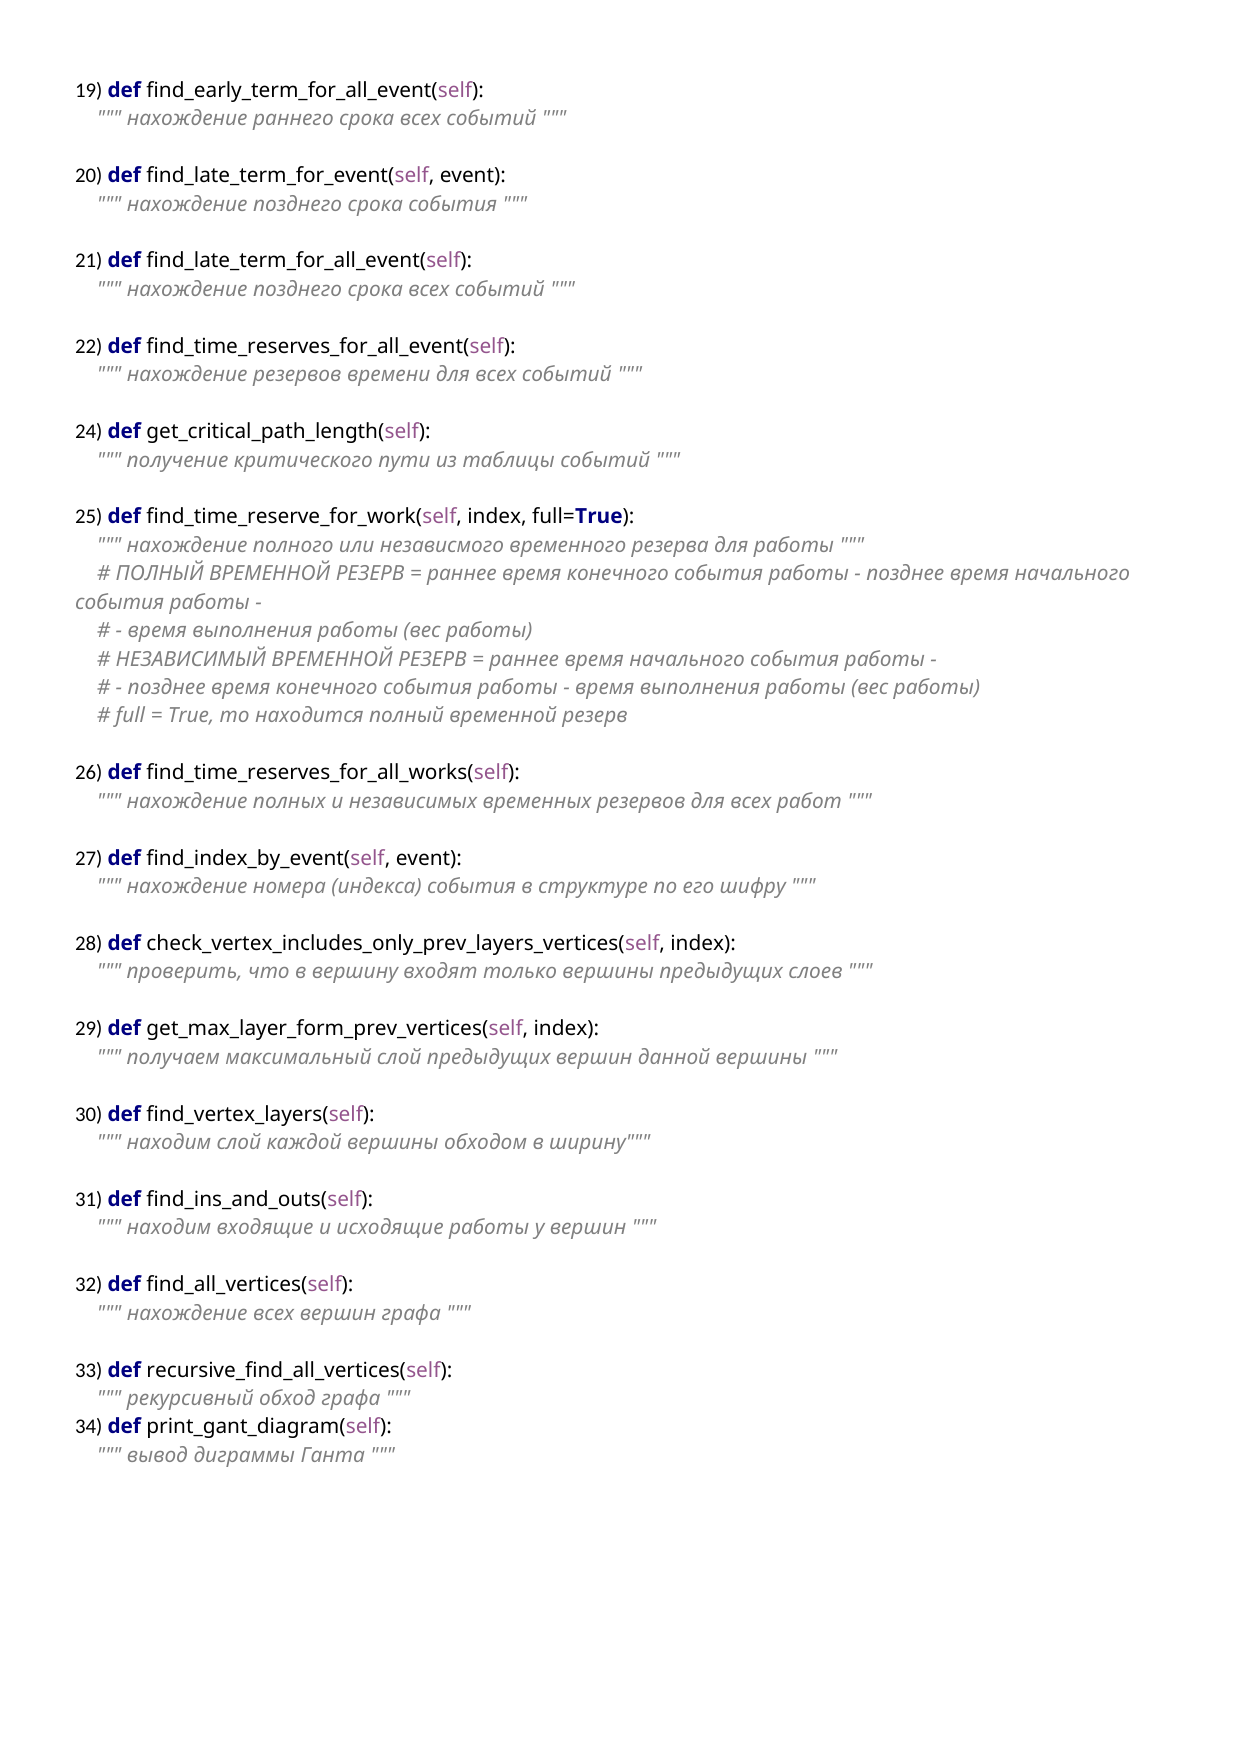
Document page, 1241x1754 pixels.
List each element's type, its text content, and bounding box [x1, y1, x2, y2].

text 33) def recursive_find_all_vertices(self): """ рекурсивный обход графа """ [75, 1355, 1165, 1412]
text 24) def get_critical_path_length(self): """ получение критического пути из таблицы событий """ [75, 416, 1165, 473]
text 25) def find_time_reserve_for_work(self, index, full=True): """ нахождение полного или независмого временного резерва для работы """ # ПОЛНЫЙ ВРЕМЕННОЙ РЕЗЕРВ = раннее время конечного события работы - позднее время начального события работы - # - время выполнения работы (вес работы) # НЕЗАВИСИМЫЙ ВРЕМЕННОЙ РЕЗЕРВ = раннее время начального события работы - # - позднее время конечного события работы - время выполнения работы (вес работы) # full = True, то находится полный временной резерв [75, 502, 1165, 729]
text 27) def find_index_by_event(self, event): """ нахождение номера (индекса) события в структуре по его шифру """ [75, 843, 1165, 900]
text 34) def print_gant_diagram(self): """ вывод диграммы Ганта """ [75, 1412, 1165, 1468]
text 31) def find_ins_and_outs(self): """ находим входящие и исходящие работы у вершин """ [75, 1184, 1165, 1241]
text 26) def find_time_reserves_for_all_works(self): """ нахождение полных и независимых временных резервов для всех работ """ [75, 757, 1165, 814]
text 21) def find_late_term_for_all_event(self): """ нахождение позднего срока всех событий """ [75, 246, 1165, 302]
text 30) def find_vertex_layers(self): """ находим слой каждой вершины обходом в ширину""" [75, 1099, 1165, 1156]
text 19) def find_early_term_for_all_event(self): """ нахождение раннего срока всех событий """ [75, 75, 1165, 132]
text 29) def get_max_layer_form_prev_vertices(self, index): """ получаем максимальный слой предыдущих вершин данной вершины """ [75, 1013, 1165, 1070]
text 20) def find_late_term_for_event(self, event): """ нахождение позднего срока события """ [75, 160, 1165, 217]
text 28) def check_vertex_includes_only_prev_layers_vertices(self, index): """ проверить, что в вершину входят только вершины предыдущих слоев """ [75, 928, 1165, 985]
text 32) def find_all_vertices(self): """ нахождение всех вершин графа """ [75, 1269, 1165, 1326]
text 22) def find_time_reserves_for_all_event(self): """ нахождение резервов времени для всех событий """ [75, 331, 1165, 388]
